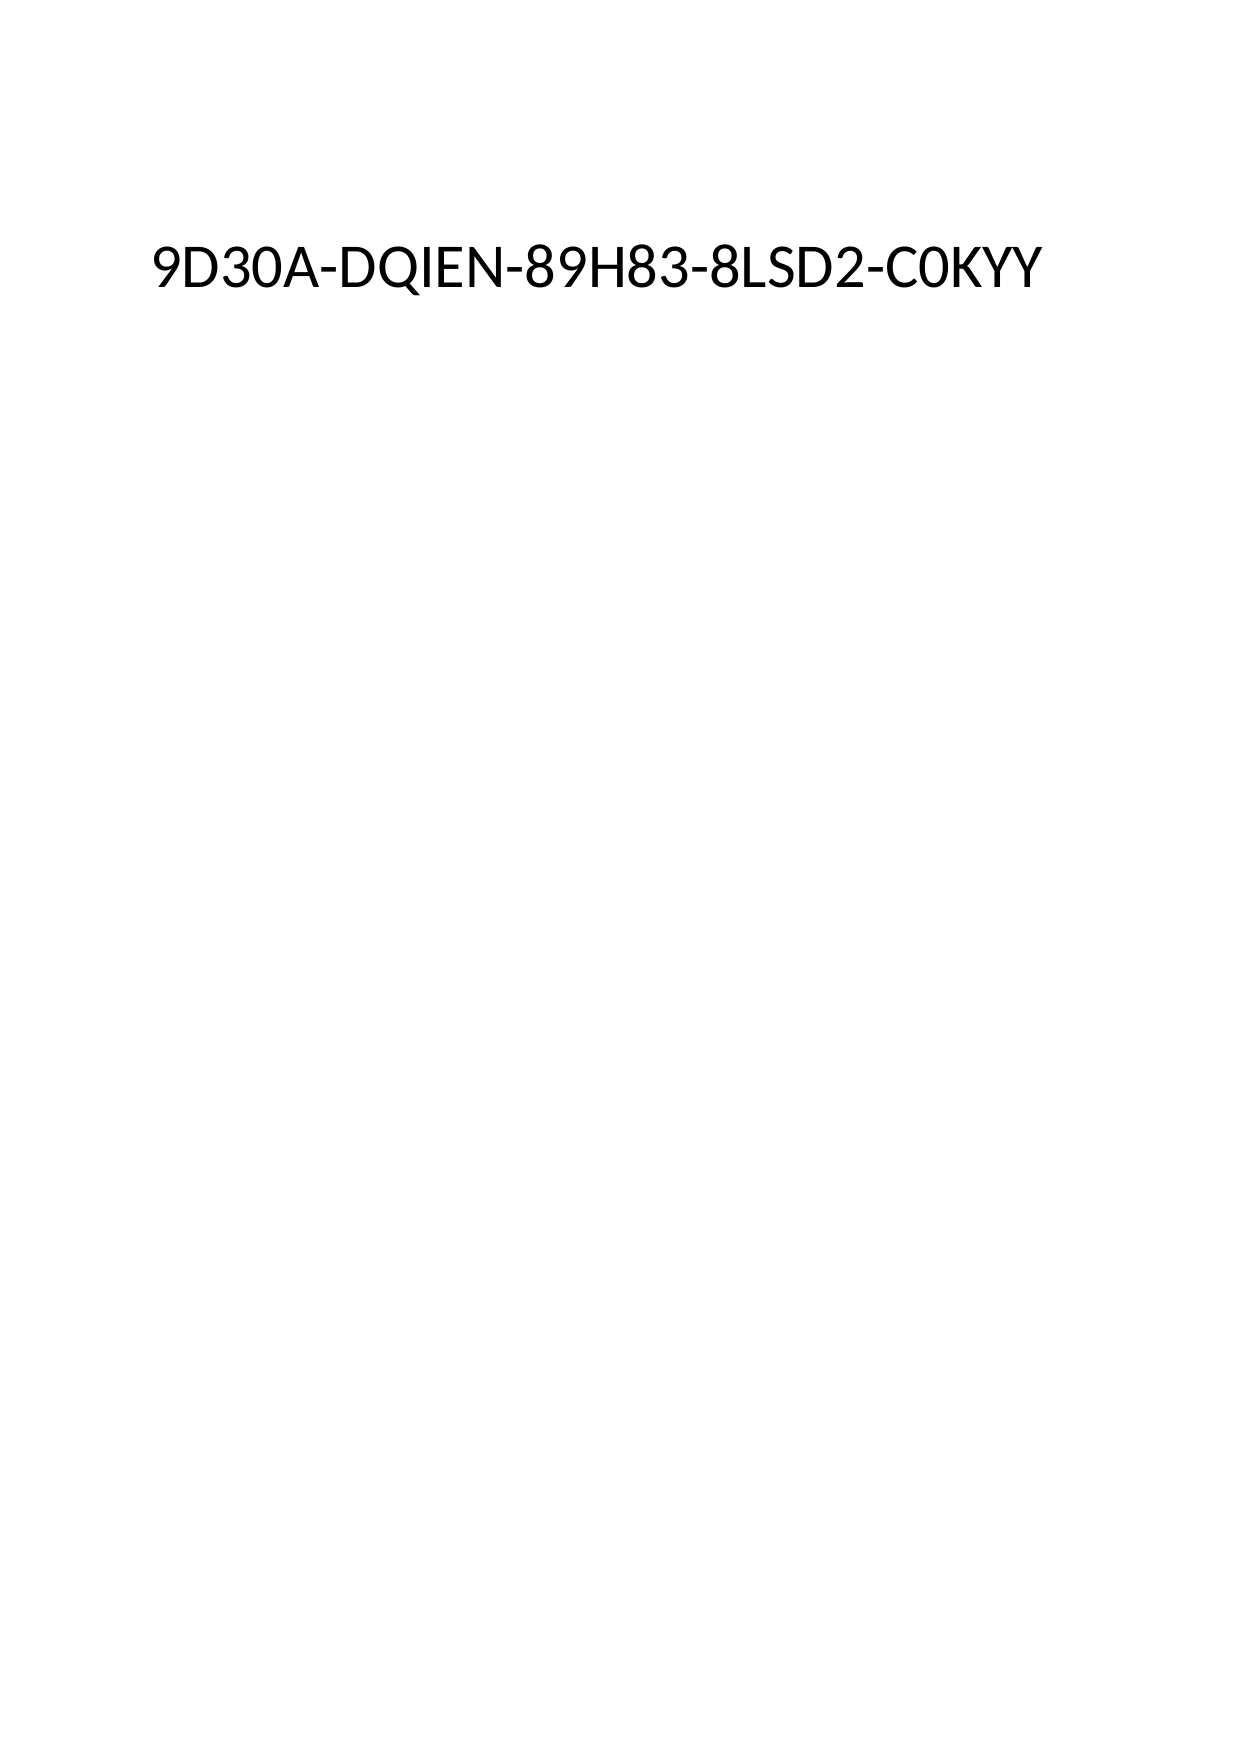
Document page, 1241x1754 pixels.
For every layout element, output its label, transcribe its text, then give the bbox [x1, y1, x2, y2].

text 9D30A-DQIEN-89H83-8LSD2-C0KYY [150, 226, 1090, 303]
